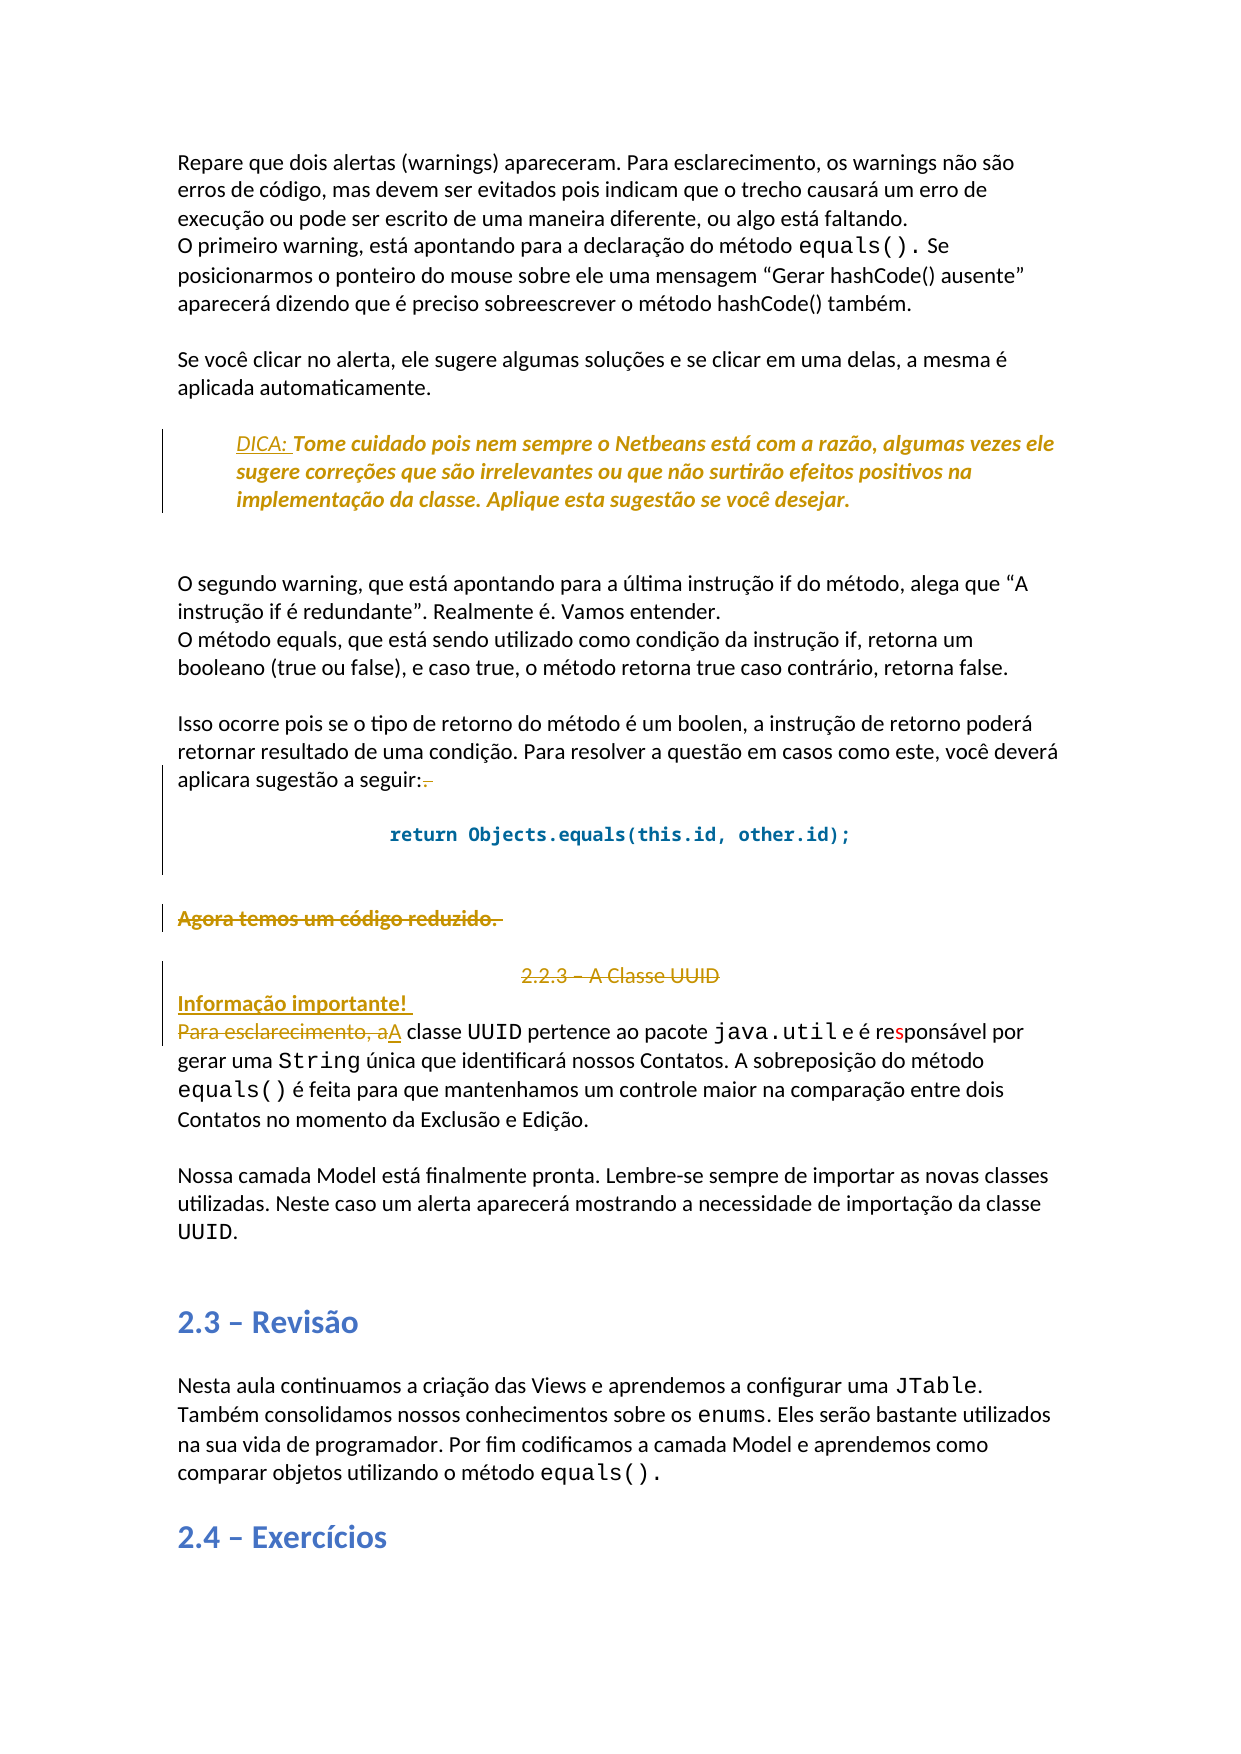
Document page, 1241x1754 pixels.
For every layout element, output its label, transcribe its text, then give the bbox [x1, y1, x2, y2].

text Isso ocorre pois se o tipo de retorno do método é um boolen, a instrução de retorno poderá retornar resultado de uma condição. Para resolver a questão em casos como este, você deverá aplicara sugestão a seguir: [177, 709, 1063, 793]
text O método equals, que está sendo utilizado como condição da instrução if, retorna um booleano (true ou false), e caso true, o método retorna true caso contrário, retorna false. [177, 625, 1063, 681]
text O primeiro warning, está apontando para a declaração do método equals(). Se posicionarmos o ponteiro do mouse sobre ele uma mensagem “Gerar hashCode() ausente” aparecerá dizendo que é preciso sobreescrever o método hashCode() também. [177, 232, 1063, 317]
text Repare que dois alertas (warnings) apareceram. Para esclarecimento, os warnings não são erros de código, mas devem ser evitados pois indicam que o trecho causará um erro de execução ou pode ser escrito de uma maneira diferente, ou algo está faltando. [177, 148, 1063, 232]
text Se você clicar no alerta, ele sugere algumas soluções e se clicar em uma delas, a mesma é aplicada automaticamente. [177, 345, 1063, 401]
text Nesta aula continuamos a criação das Views e aprendemos a configurar uma JTable. Também consolidamos nossos conhecimentos sobre os enums. Eles serão bastante utilizados na sua vida de programador. Por fim codificamos a camada Model e aprendemos como comparar objetos utilizando o método equals(). [177, 1371, 1063, 1487]
subtitle 2.4 – Exercícios [177, 1516, 1063, 1557]
text O segundo warning, que está apontando para a última instrução if do método, alega que “A instrução if é redundante”. Realmente é. Vamos entender. [177, 569, 1063, 625]
text classe UUID pertence ao pacote java.util e é responsável por gerar uma String única que identificará nossos Contatos. A sobreposição do método equals() é feita para que mantenhamos um controle maior na comparação entre dois Contatos no momento da Exclusão e Edição. [177, 1017, 1063, 1133]
subtitle 2.3 – Revisão [177, 1301, 1063, 1342]
text Tome cuidado pois nem sempre o Netbeans está com a razão, algumas vezes ele sugere correções que são irrelevantes ou que não surtirão efeitos positivos na implementação da classe. Aplique esta sugestão se você desejar. [236, 429, 1063, 513]
text return Objects.equals(this.id, other.id); [177, 821, 1063, 847]
text Nossa camada Model está finalmente pronta. Lembre-se sempre de importar as novas classes utilizadas. Neste caso um alerta aparecerá mostrando a necessidade de importação da classe UUID. [177, 1161, 1063, 1246]
